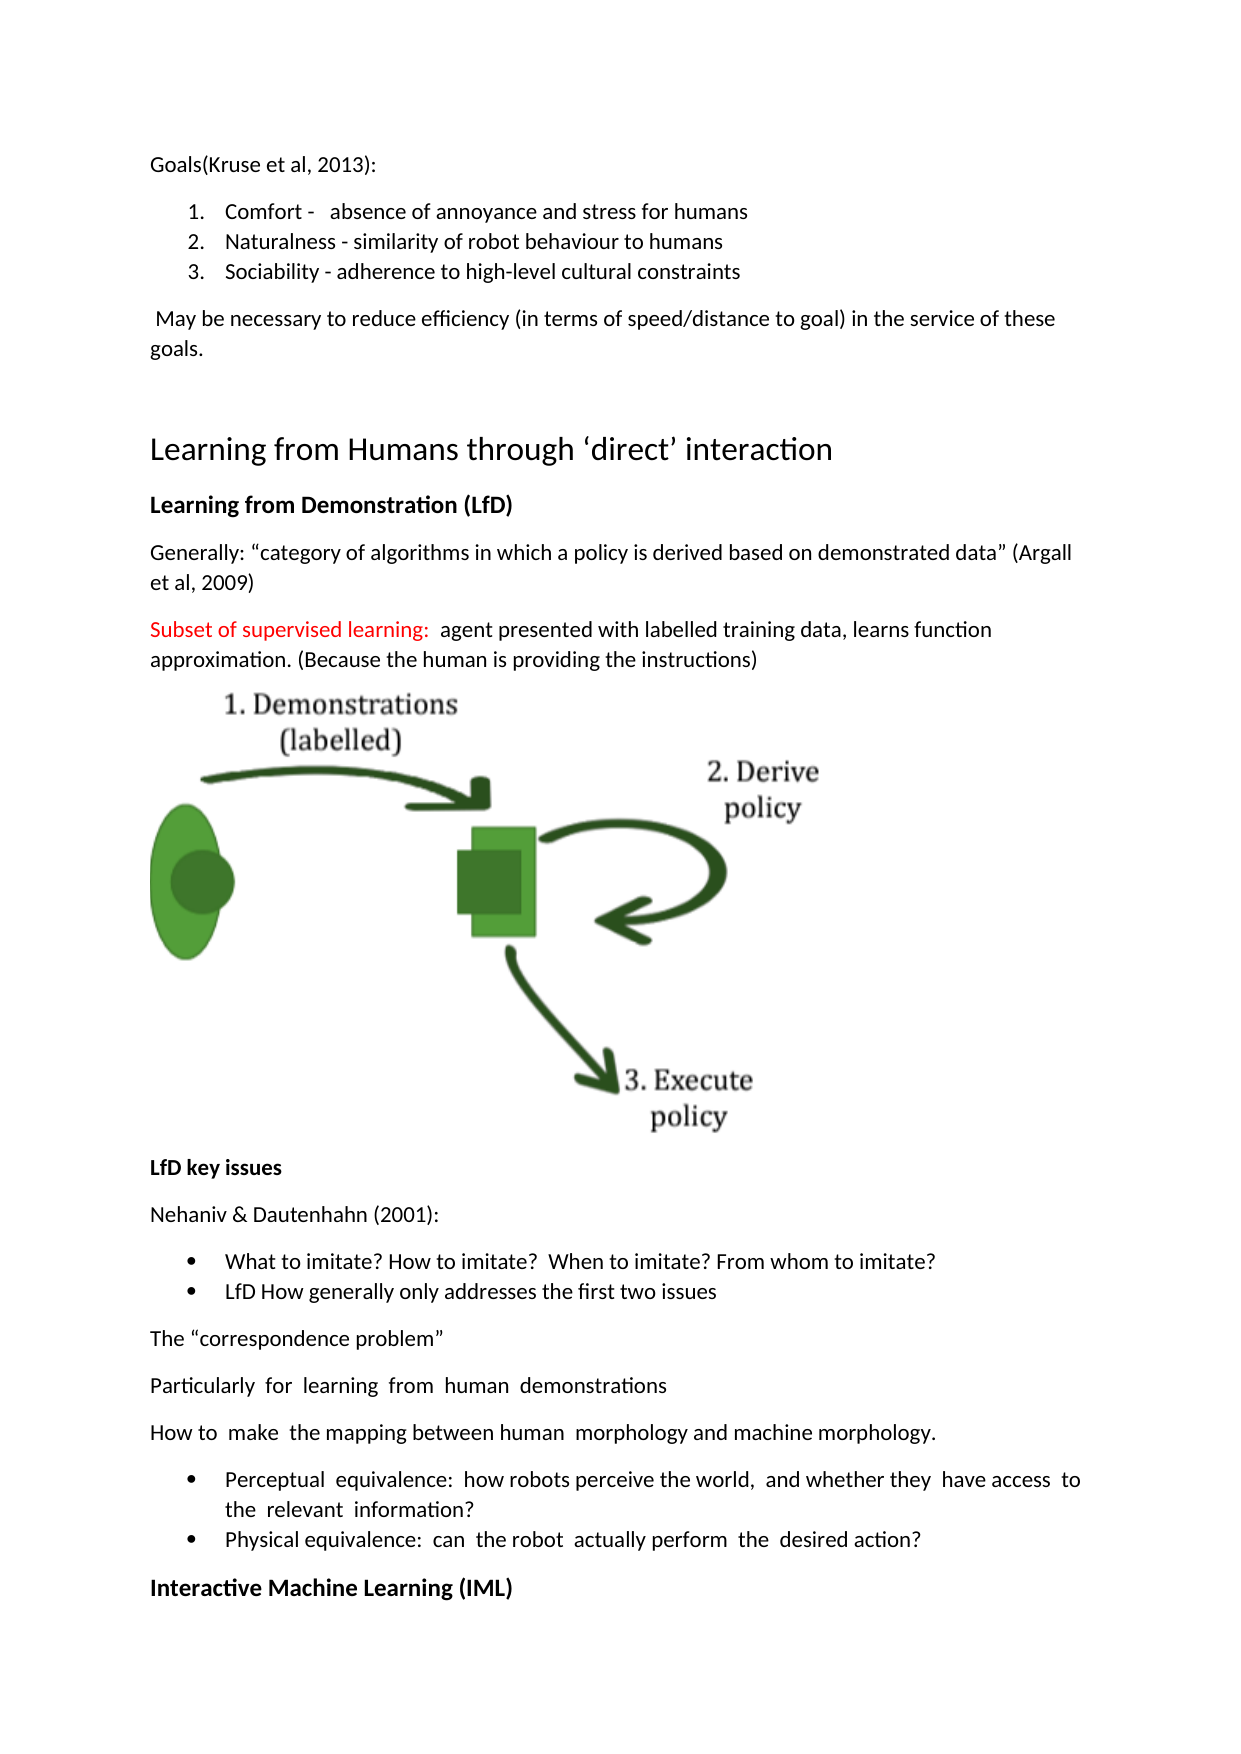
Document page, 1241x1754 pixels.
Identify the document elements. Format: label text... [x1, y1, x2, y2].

text May be necessary to reduce efficiency (in terms of speed/distance to goal) in the service of these goals. [150, 304, 1090, 362]
text Subset of supervised learning: agent presented with labelled training data, learns function approximation. (Because the human is providing the instructions) [150, 615, 1090, 674]
list Naturalness - similarity of robot behaviour to humans [187, 227, 1090, 255]
text Generally: “category of algorithms in which a policy is derived based on demonstrated data” (Argall et al, 2009) [150, 538, 1090, 597]
list Comfort - absence of annoyance and stress for humans [187, 197, 1090, 225]
text How to make the mapping between human morphology and machine morphology. [150, 1418, 1090, 1446]
text Goals(Kruse et al, 2013): [150, 150, 1090, 178]
text Learning from Demonstration (LfD) [150, 489, 1090, 519]
text LfD key issues [150, 1153, 1090, 1181]
list Perceptual equivalence: how robots perceive the world, and whether they have access to the relevant information? [187, 1465, 1090, 1523]
text Particularly for learning from human demonstrations [150, 1371, 1090, 1399]
text The “correspondence problem” [150, 1324, 1090, 1352]
text Nehaniv & Dautenhahn (2001): [150, 1200, 1090, 1228]
text Learning from Humans through ‘direct’ interaction [150, 428, 1090, 469]
picture [150, 692, 822, 1135]
text Interactive Machine Learning (IML) [150, 1572, 1090, 1603]
list Sociability - adherence to high-level cultural constraints [187, 257, 1090, 285]
list Physical equivalence: can the robot actually perform the desired action? [187, 1525, 1090, 1553]
list What to imitate? How to imitate? When to imitate? From whom to imitate? [187, 1247, 1090, 1275]
list LfD How generally only addresses the first two issues [187, 1277, 1090, 1305]
